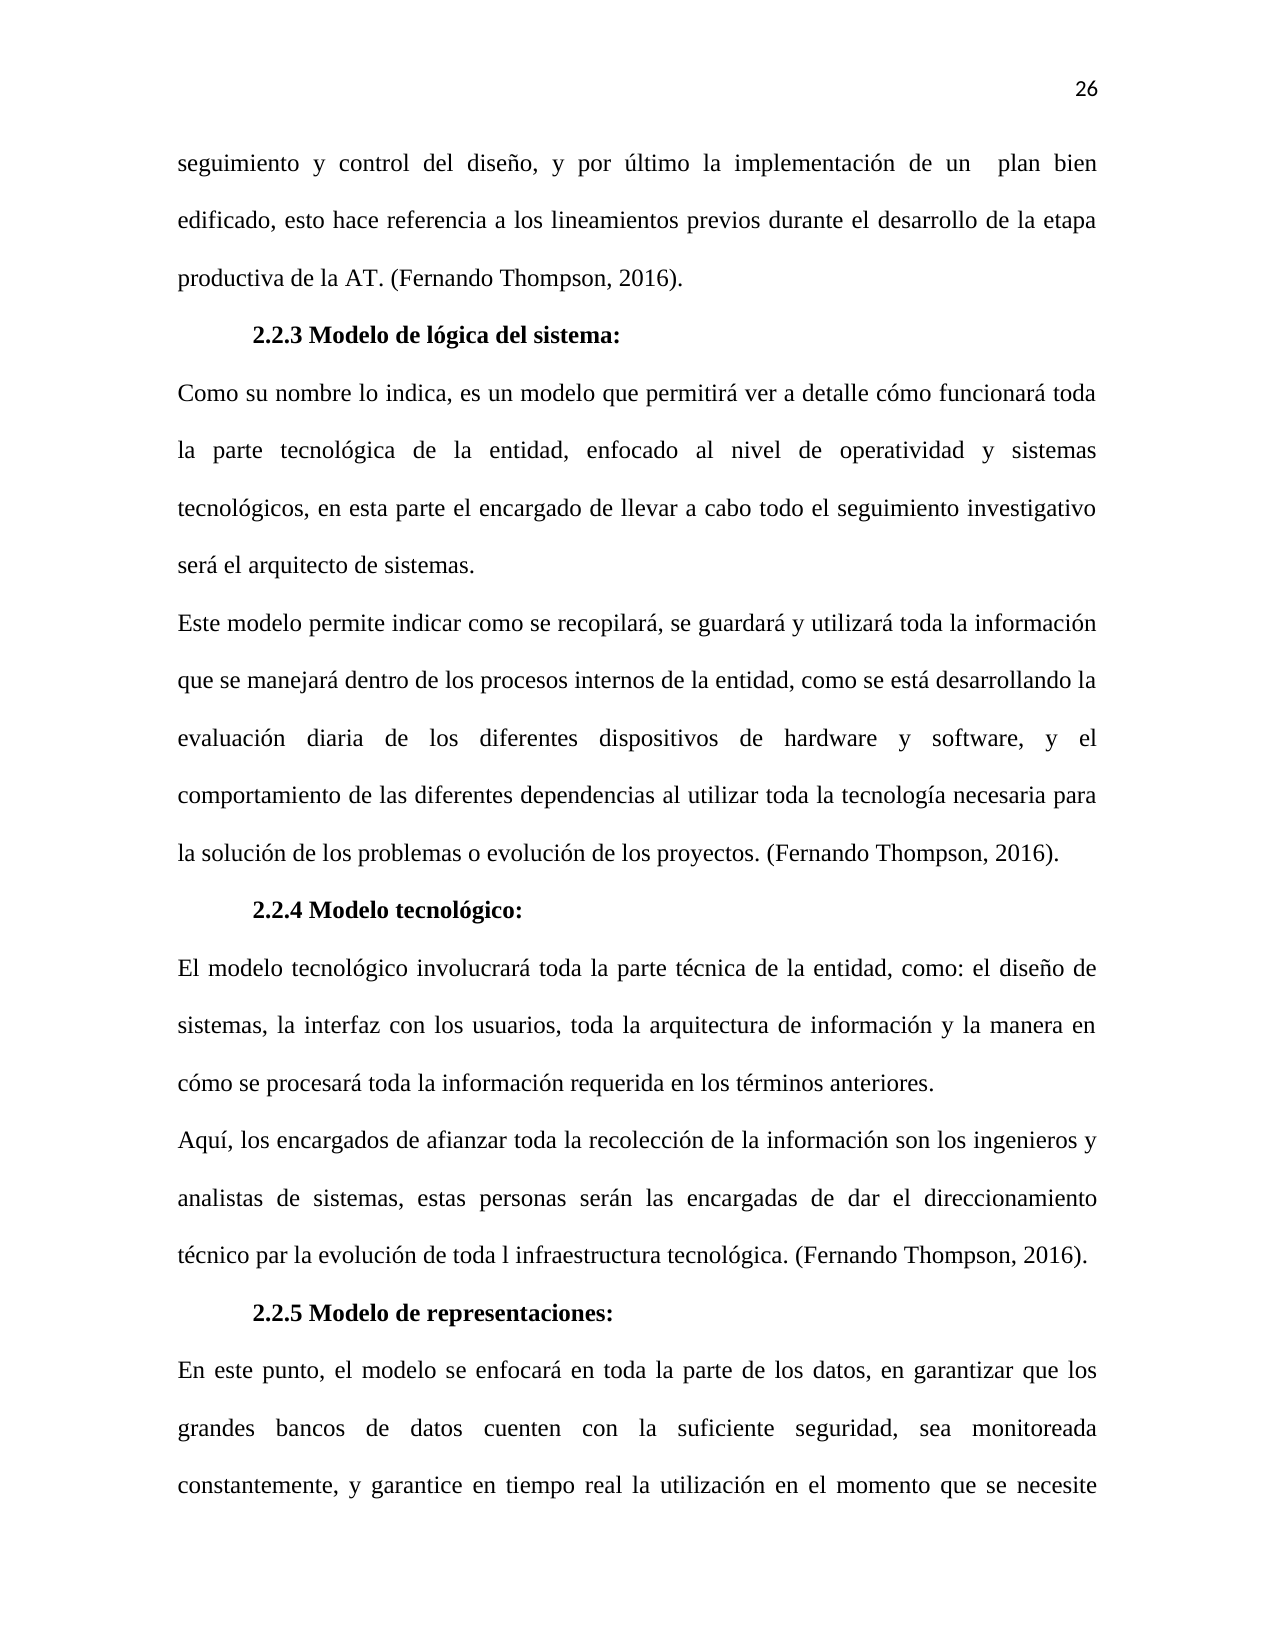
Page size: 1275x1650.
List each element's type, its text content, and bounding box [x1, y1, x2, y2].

text 2.2.3 Modelo de lógica del sistema: [177, 320, 1098, 349]
text 2.2.5 Modelo de representaciones: [177, 1298, 1098, 1326]
text Este modelo permite indicar como se recopilará, se guardará y utilizará toda la información que se manejará dentro de los procesos internos de la entidad, como se está desarrollando la evaluación diaria de los diferentes dispositivos de hardware y software, y el comportamiento de las diferentes dependencias al utilizar toda la tecnología necesaria para la solución de los problemas o evolución de los proyectos. (Fernando Thompson, 2016). [177, 608, 1098, 866]
text 2.2.4 Modelo tecnológico: [177, 895, 1098, 924]
text Aquí, los encargados de afianzar toda la recolección de la información son los ingenieros y analistas de sistemas, estas personas serán las encargadas de dar el direccionamiento técnico par la evolución de toda l infraestructura tecnológica. (Fernando Thompson, 2016). [177, 1125, 1098, 1269]
text El modelo tecnológico involucrará toda la parte técnica de la entidad, como: el diseño de sistemas, la interfaz con los usuarios, toda la arquitectura de información y la manera en cómo se procesará toda la información requerida en los términos anteriores. [177, 953, 1098, 1096]
text Como su nombre lo indica, es un modelo que permitirá ver a detalle cómo funcionará toda la parte tecnológica de la entidad, enfocado al nivel de operatividad y sistemas tecnológicos, en esta parte el encargado de llevar a cabo todo el seguimiento investigativo será el arquitecto de sistemas. [177, 378, 1098, 579]
